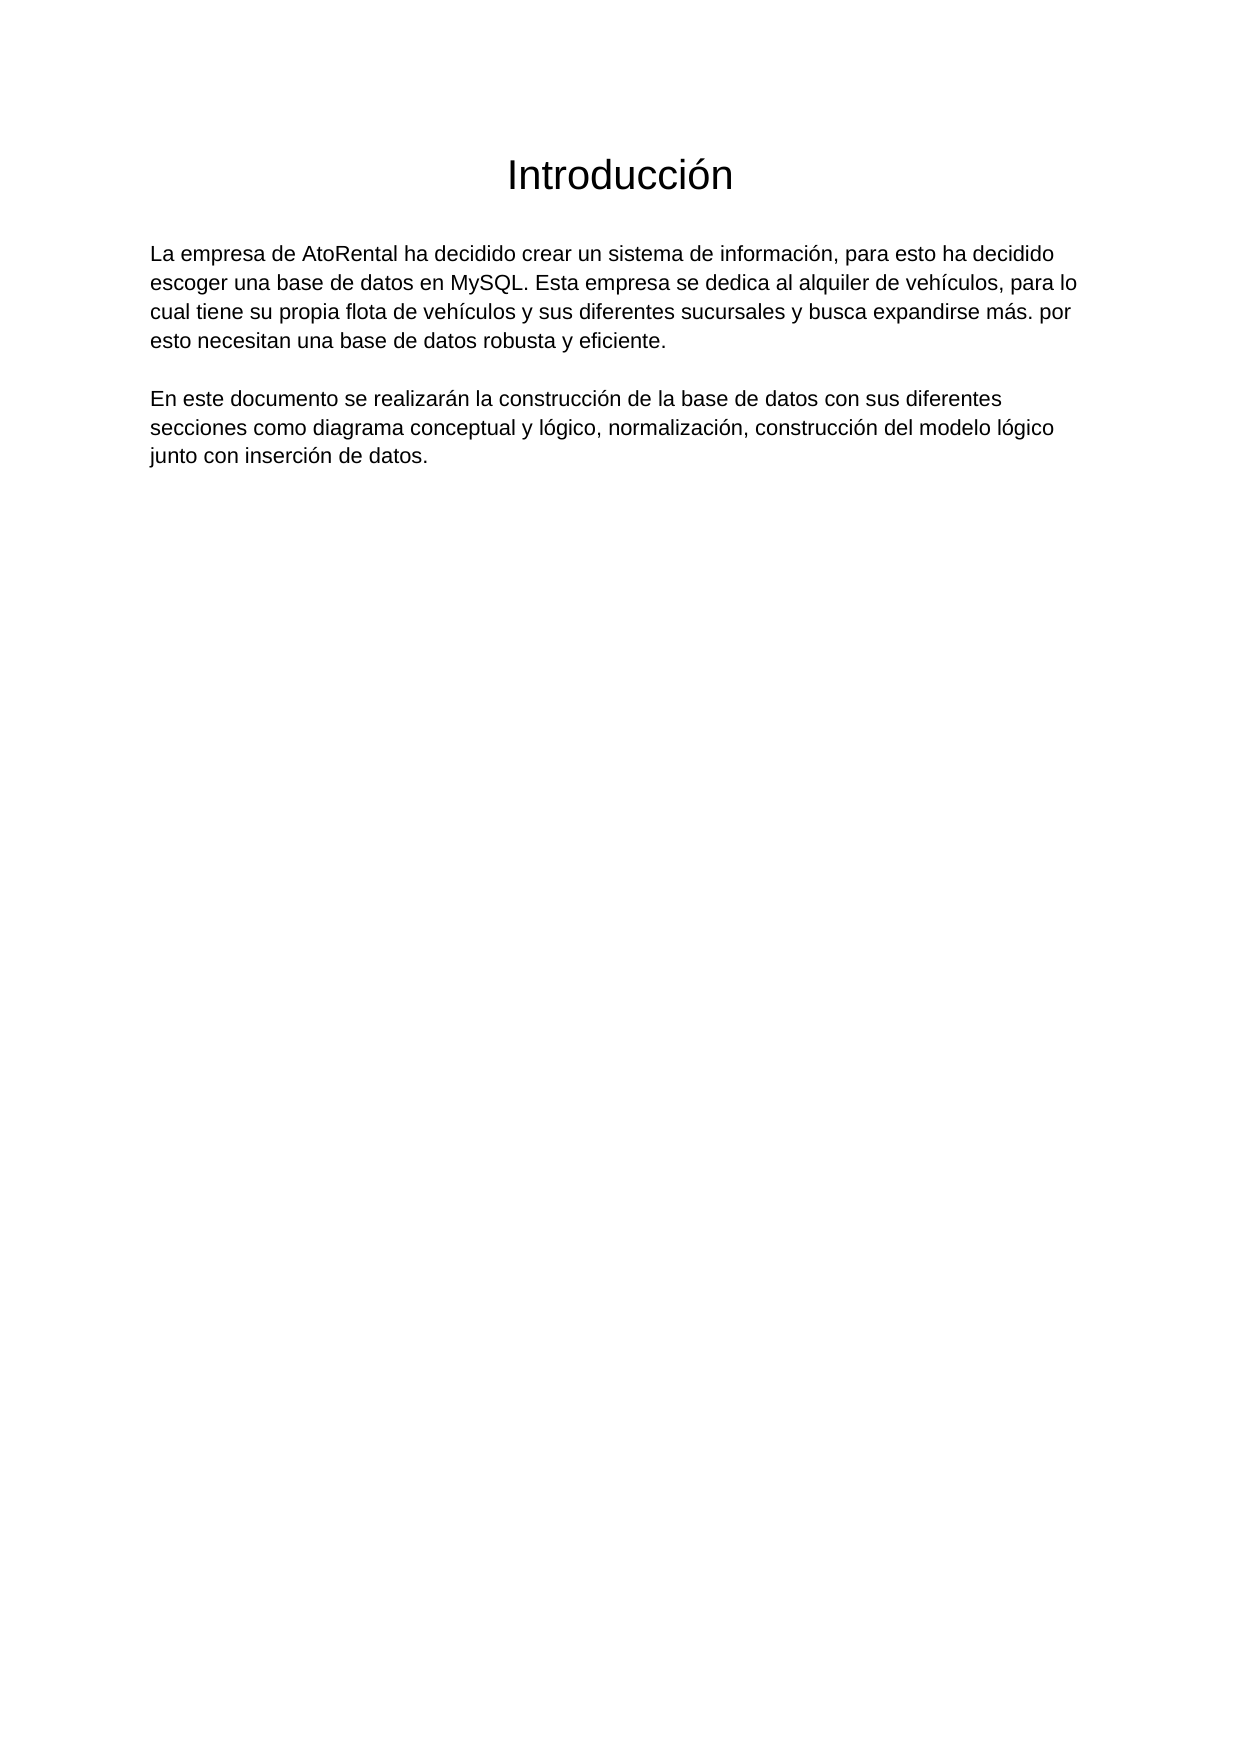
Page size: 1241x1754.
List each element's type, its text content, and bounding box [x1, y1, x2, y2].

subtitle Introducción [150, 150, 1090, 198]
text La empresa de AtoRental ha decidido crear un sistema de información, para esto ha decidido escoger una base de datos en MySQL. Esta empresa se dedica al alquiler de vehículos, para lo cual tiene su propia flota de vehículos y sus diferentes sucursales y busca expandirse más. por esto necesitan una base de datos robusta y eficiente. [150, 241, 1090, 353]
text En este documento se realizarán la construcción de la base de datos con sus diferentes secciones como diagrama conceptual y lógico, normalización, construcción del modelo lógico junto con inserción de datos. [150, 385, 1090, 468]
